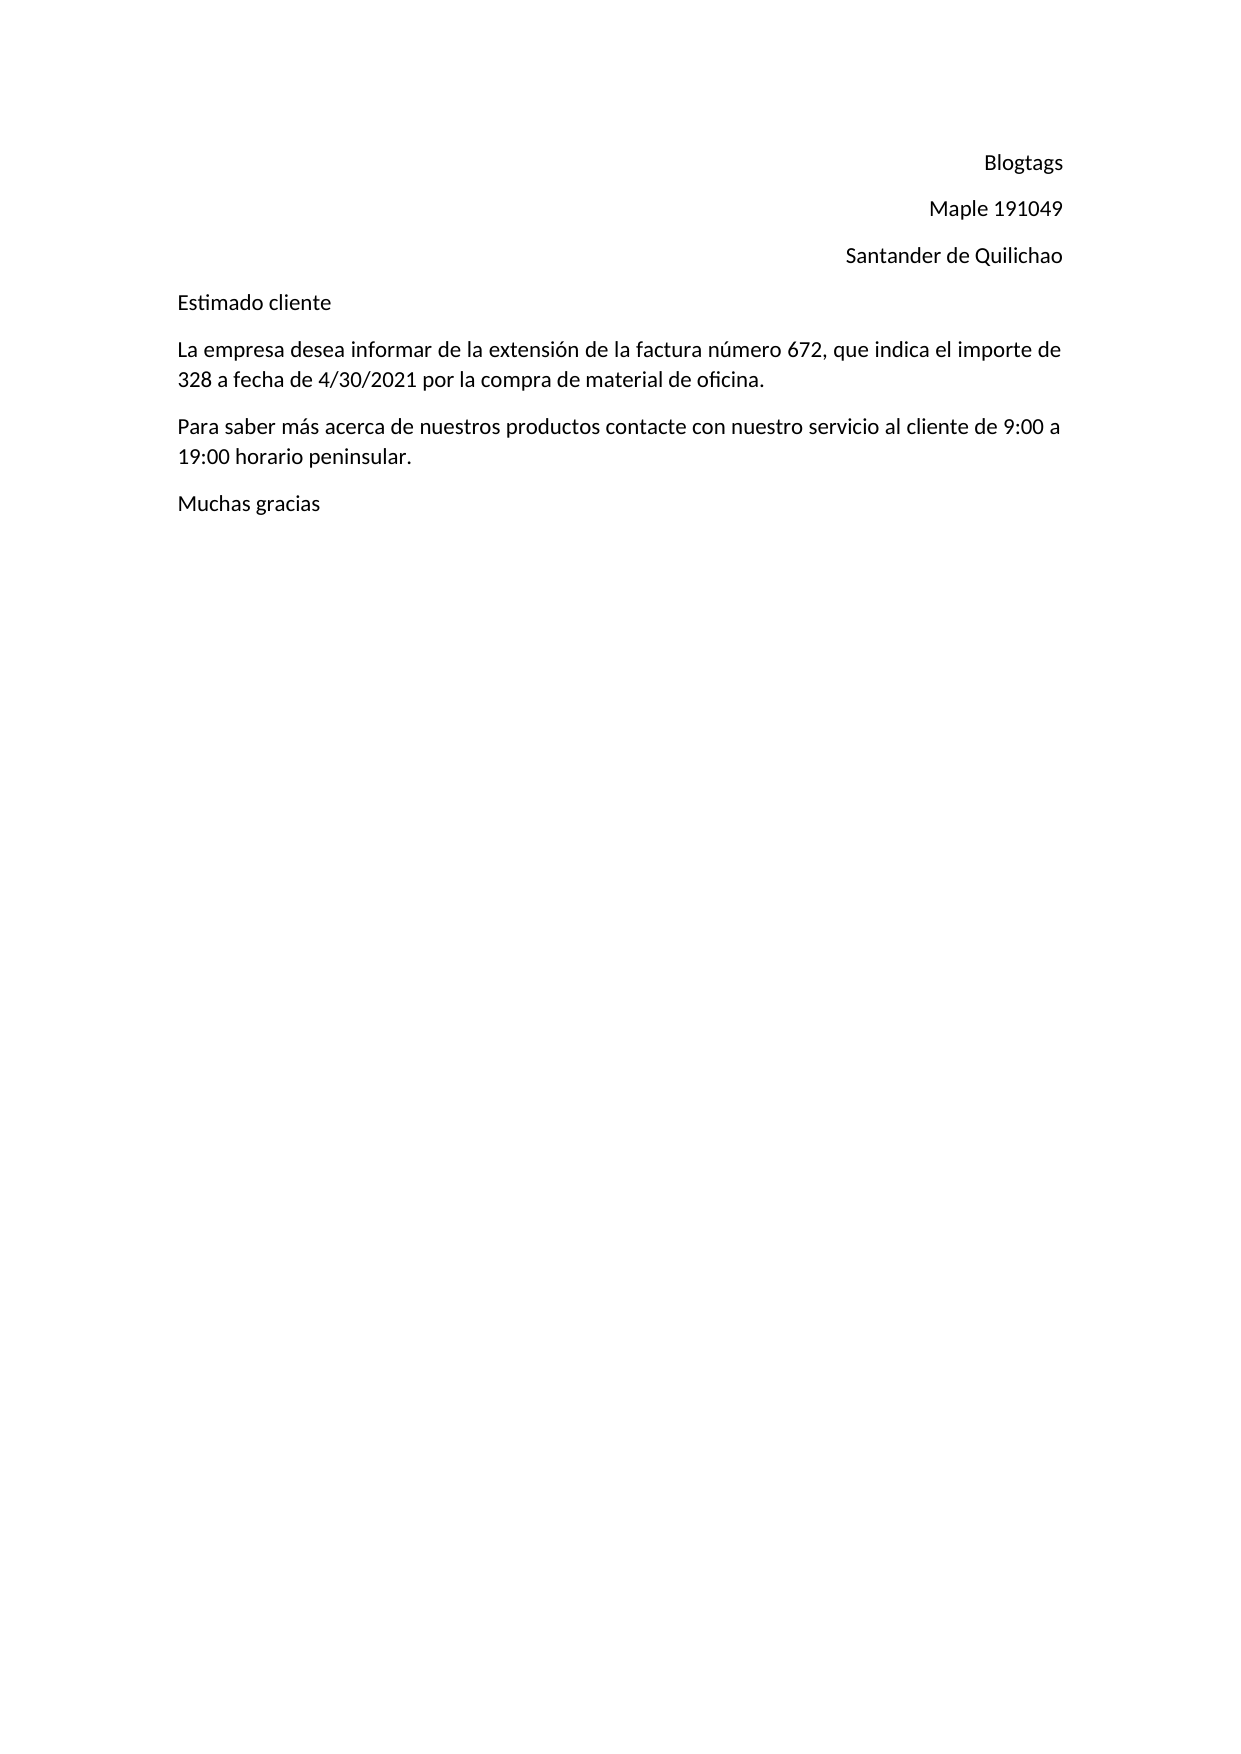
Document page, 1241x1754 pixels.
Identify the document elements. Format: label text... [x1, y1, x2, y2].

text Muchas gracias [177, 489, 1063, 517]
text Estimado cliente [177, 288, 1063, 316]
text La empresa desea informar de la extensión de la factura número 672, que indica el importe de 328 a fecha de 4/30/2021 por la compra de material de oficina. [177, 335, 1063, 393]
text Santander de Quilichao [177, 241, 1063, 269]
text Blogtags [177, 148, 1063, 176]
text Maple 191049 [177, 194, 1063, 222]
text Para saber más acerca de nuestros productos contacte con nuestro servicio al cliente de 9:00 a 19:00 horario peninsular. [177, 412, 1063, 470]
